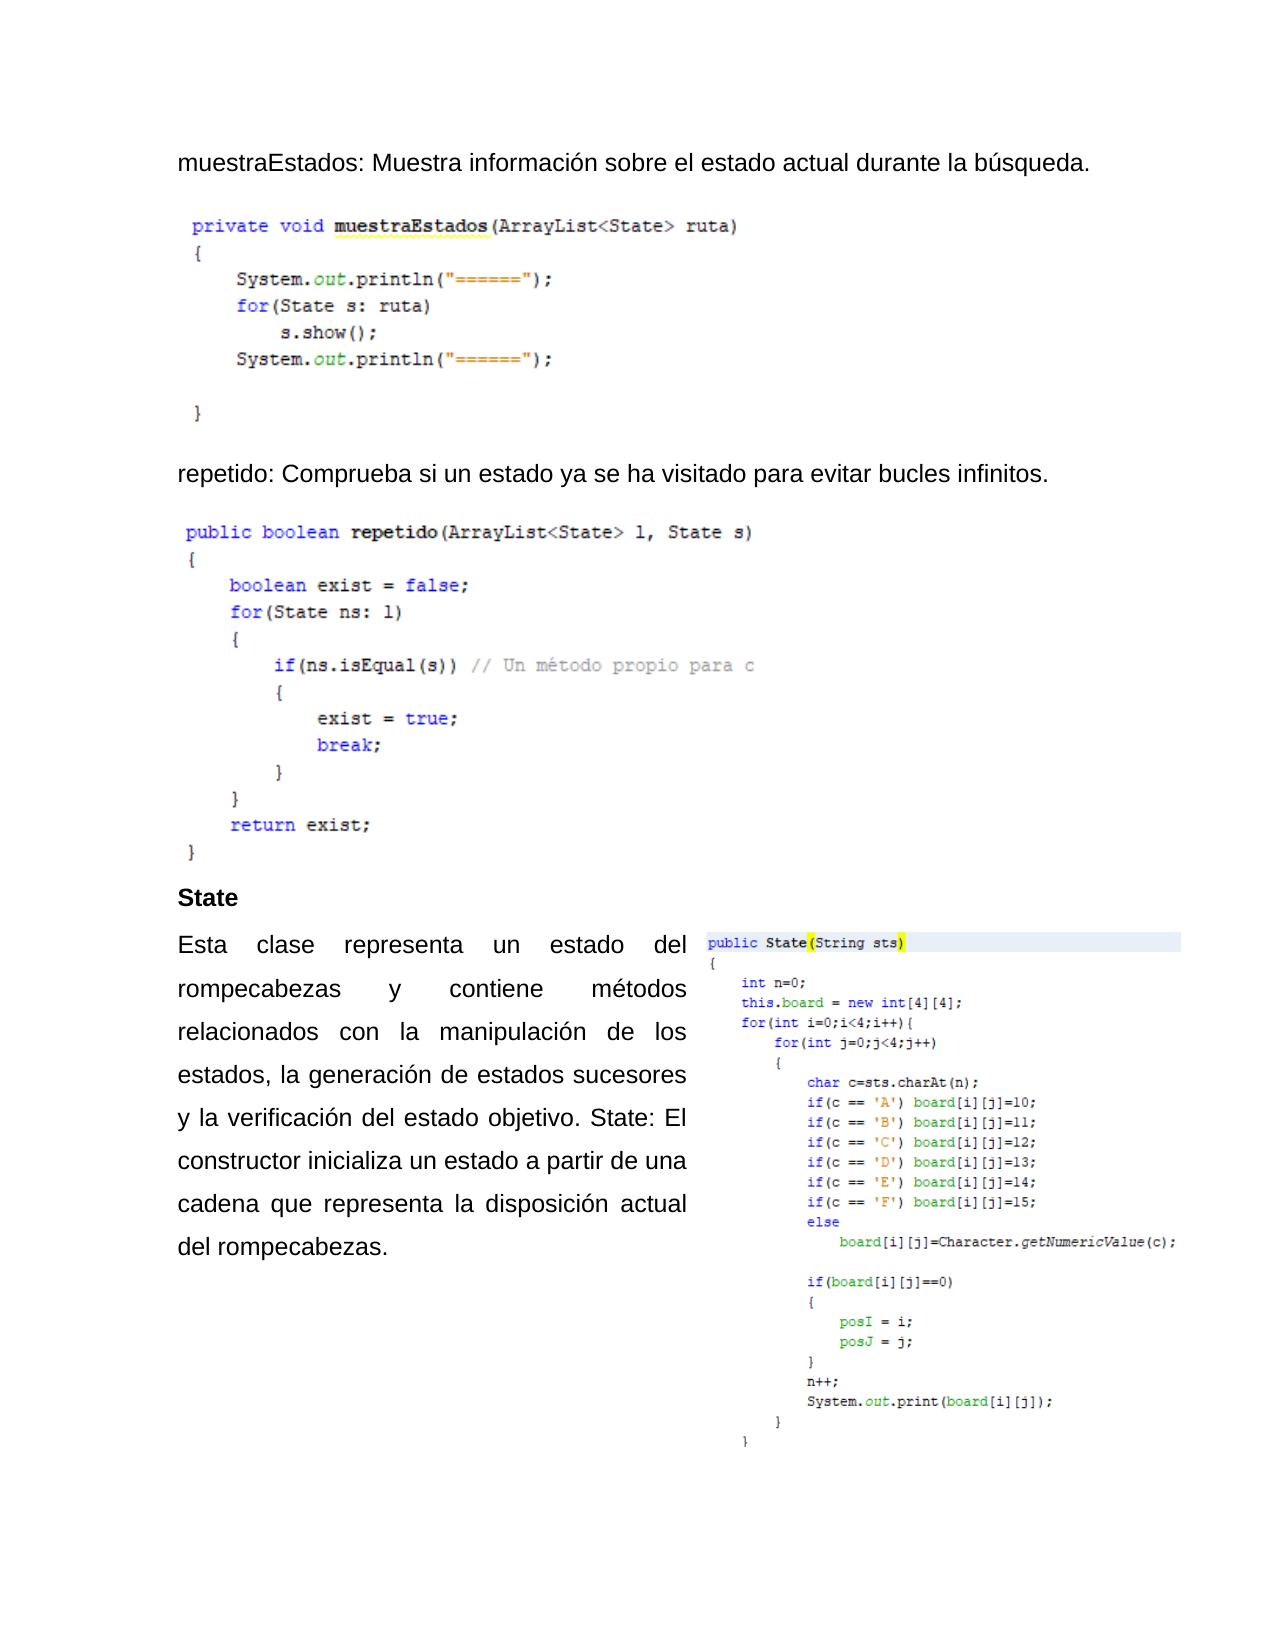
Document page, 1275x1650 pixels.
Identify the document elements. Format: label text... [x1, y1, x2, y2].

picture [177, 207, 750, 428]
picture [706, 931, 1182, 1447]
text repetido: Comprueba si un estado ya se ha visitado para evitar bucles infinitos. [177, 459, 1098, 487]
picture [177, 518, 754, 864]
text State [177, 883, 1098, 912]
text Esta clase representa un estado del rompecabezas y contiene métodos relacionados con la manipulación de los estados, la generación de estados sucesores y la verificación del estado objetivo. State: El constructor inicializa un estado a partir de una cadena que representa la disposición actual del rompecabezas. [177, 931, 706, 1261]
text muestraEstados: Muestra información sobre el estado actual durante la búsqueda. [177, 148, 1098, 176]
